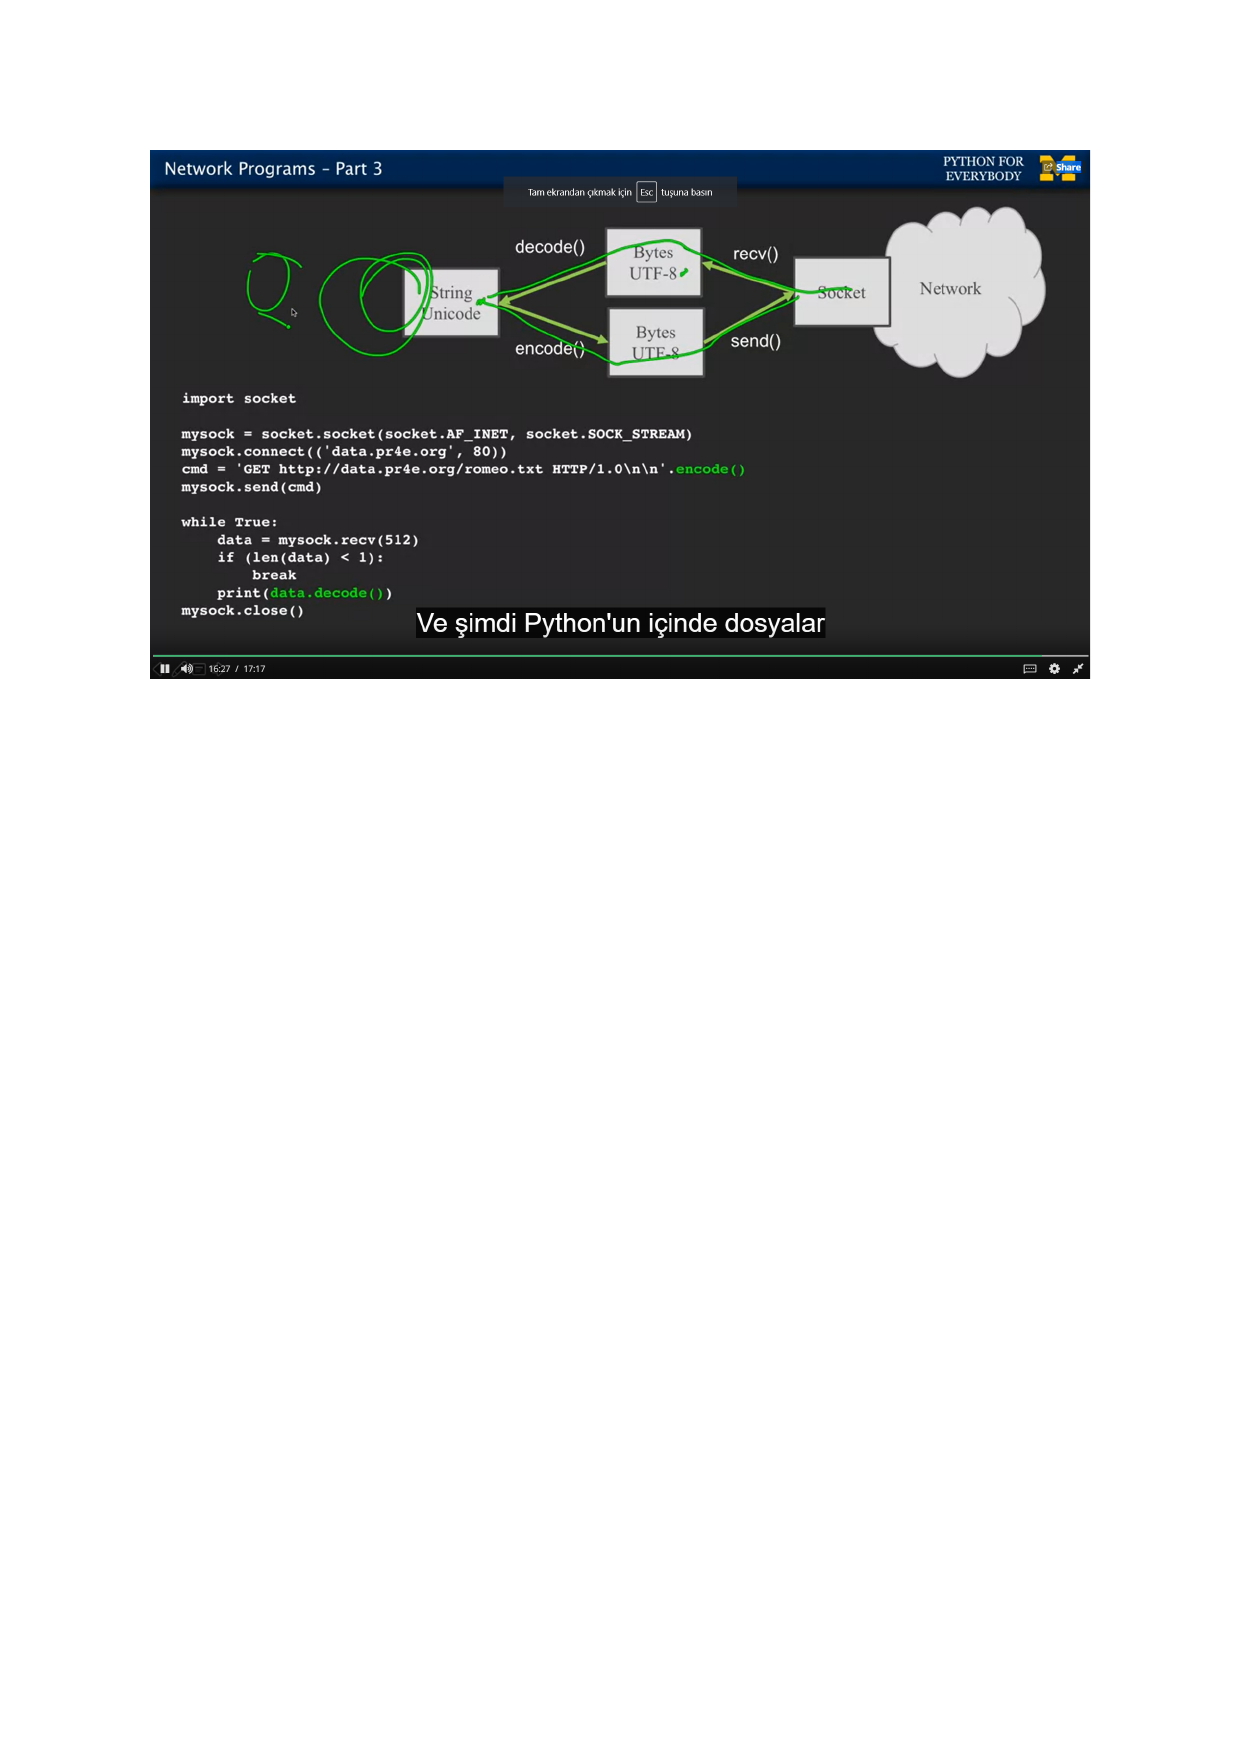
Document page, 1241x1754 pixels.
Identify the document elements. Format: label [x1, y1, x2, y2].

picture [150, 150, 1091, 679]
